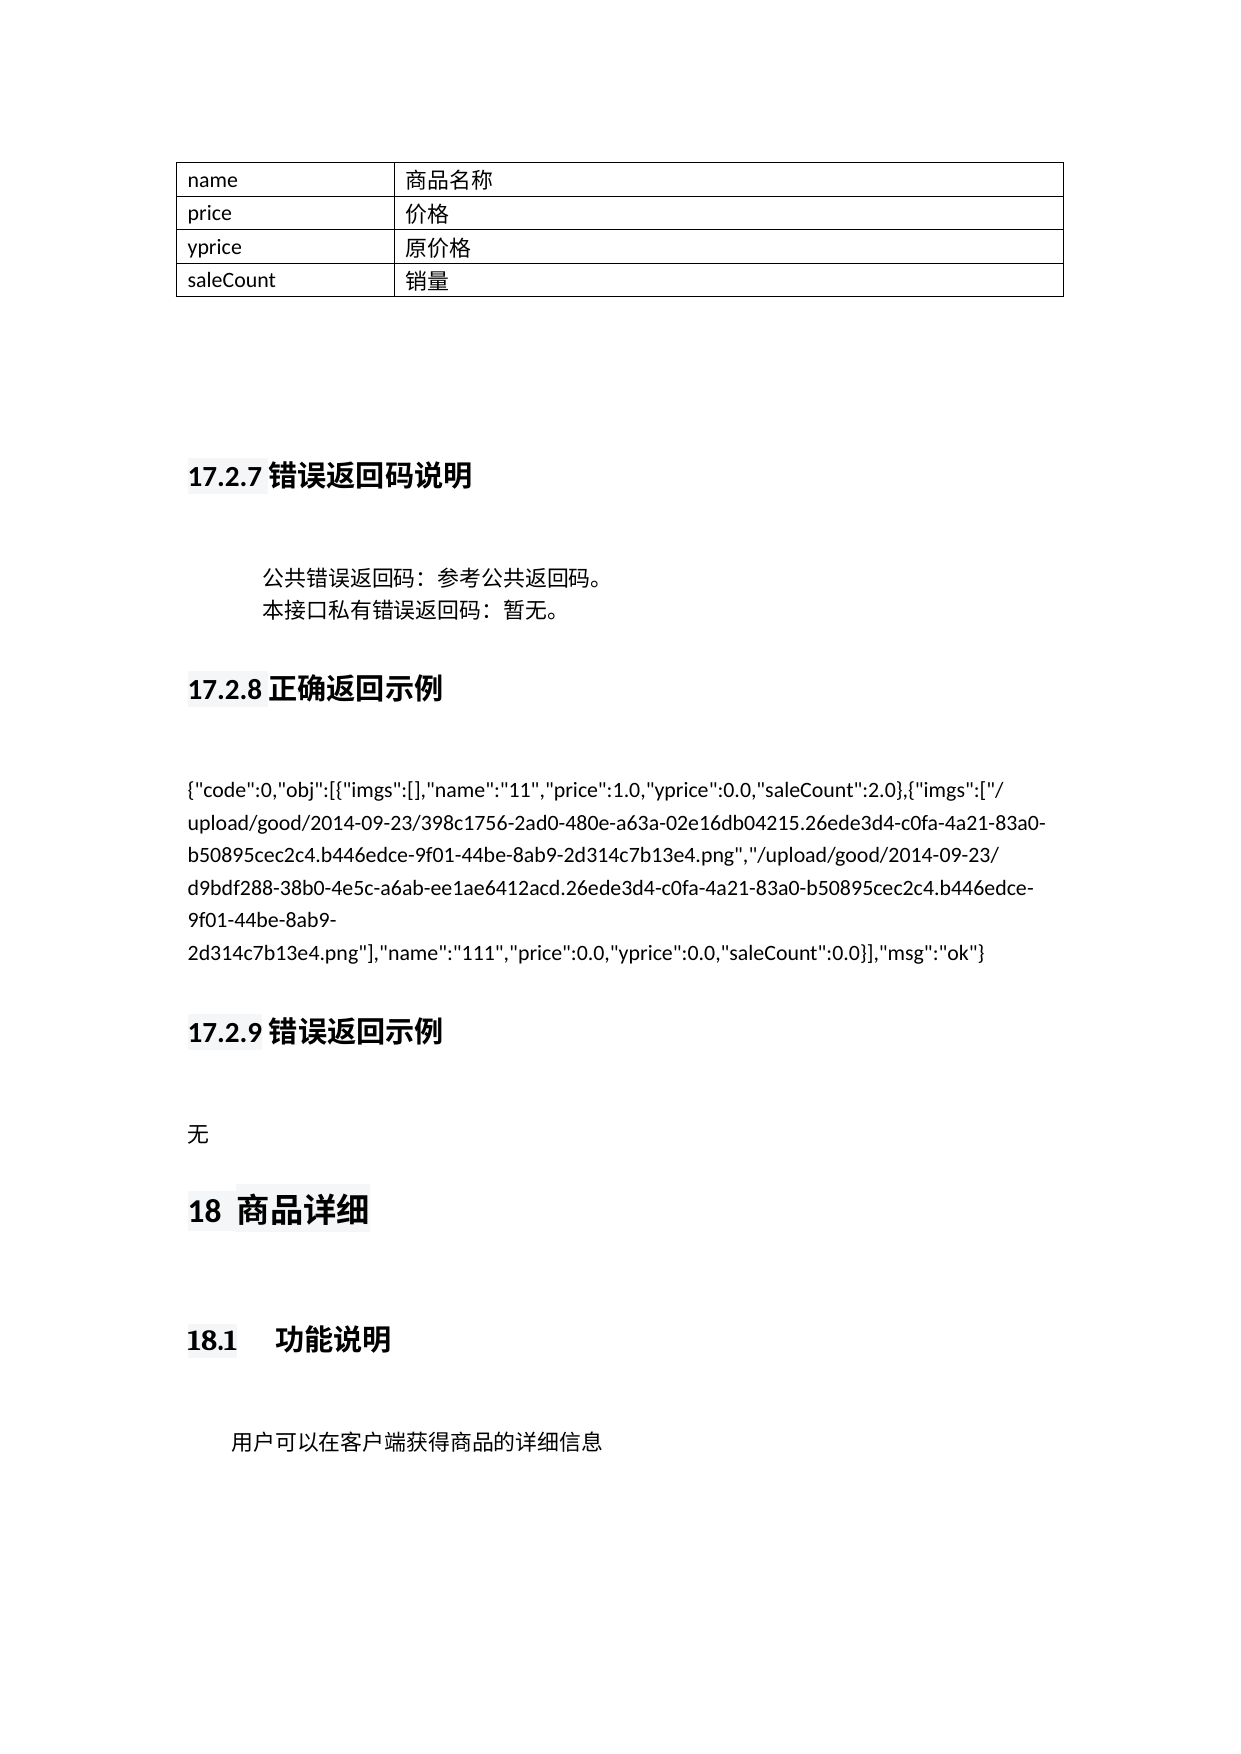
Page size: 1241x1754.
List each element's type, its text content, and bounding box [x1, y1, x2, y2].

subtitle 17.2.7错误返回码说明 [187, 441, 1053, 506]
text 无 [187, 1116, 1053, 1149]
text 本接口私有错误返回码：暂无。 [262, 593, 1053, 625]
text 用户可以在客户端获得商品的详细信息 [187, 1424, 1053, 1457]
subtitle 18 商品详细 [187, 1176, 1053, 1241]
table_cell 销量 [395, 264, 1063, 296]
table_cell price [177, 197, 394, 229]
subtitle 18.1 功能说明 [187, 1305, 1053, 1370]
table_cell saleCount [177, 264, 394, 296]
table_cell yprice [177, 230, 394, 263]
text {"code":0,"obj":[{"imgs":[],"name":"11","price":1.0,"yprice":0.0,"saleCount":2.0},{"imgs":["/upload/good/2014-09-23/398c1756-2ad0-480e-a63a-02e16db04215.26ede3d4-c0fa-4a21-83a0-b50895cec2c4.b446edce-9f01-44be-8ab9-2d314c7b13e4.png","/upload/good/2014-09-23/d9bdf288-38b0-4e5c-a6ab-ee1ae6412acd.26ede3d4-c0fa-4a21-83a0-b50895cec2c4.b446edce-9f01-44be-8ab9-2d314c7b13e4.png"],"name":"111","price":0.0,"yprice":0.0,"saleCount":0.0}],"msg":"ok"} [187, 773, 1053, 968]
table_cell name [177, 163, 394, 196]
subtitle 17.2.8正确返回示例 [187, 654, 1053, 719]
table_cell 价格 [395, 197, 1063, 229]
subtitle 17.2.9 错误返回示例 [187, 997, 1053, 1062]
table_cell 原价格 [395, 230, 1063, 263]
text 公共错误返回码：参考公共返回码。 [262, 560, 1053, 593]
table_cell 商品名称 [395, 163, 1063, 196]
